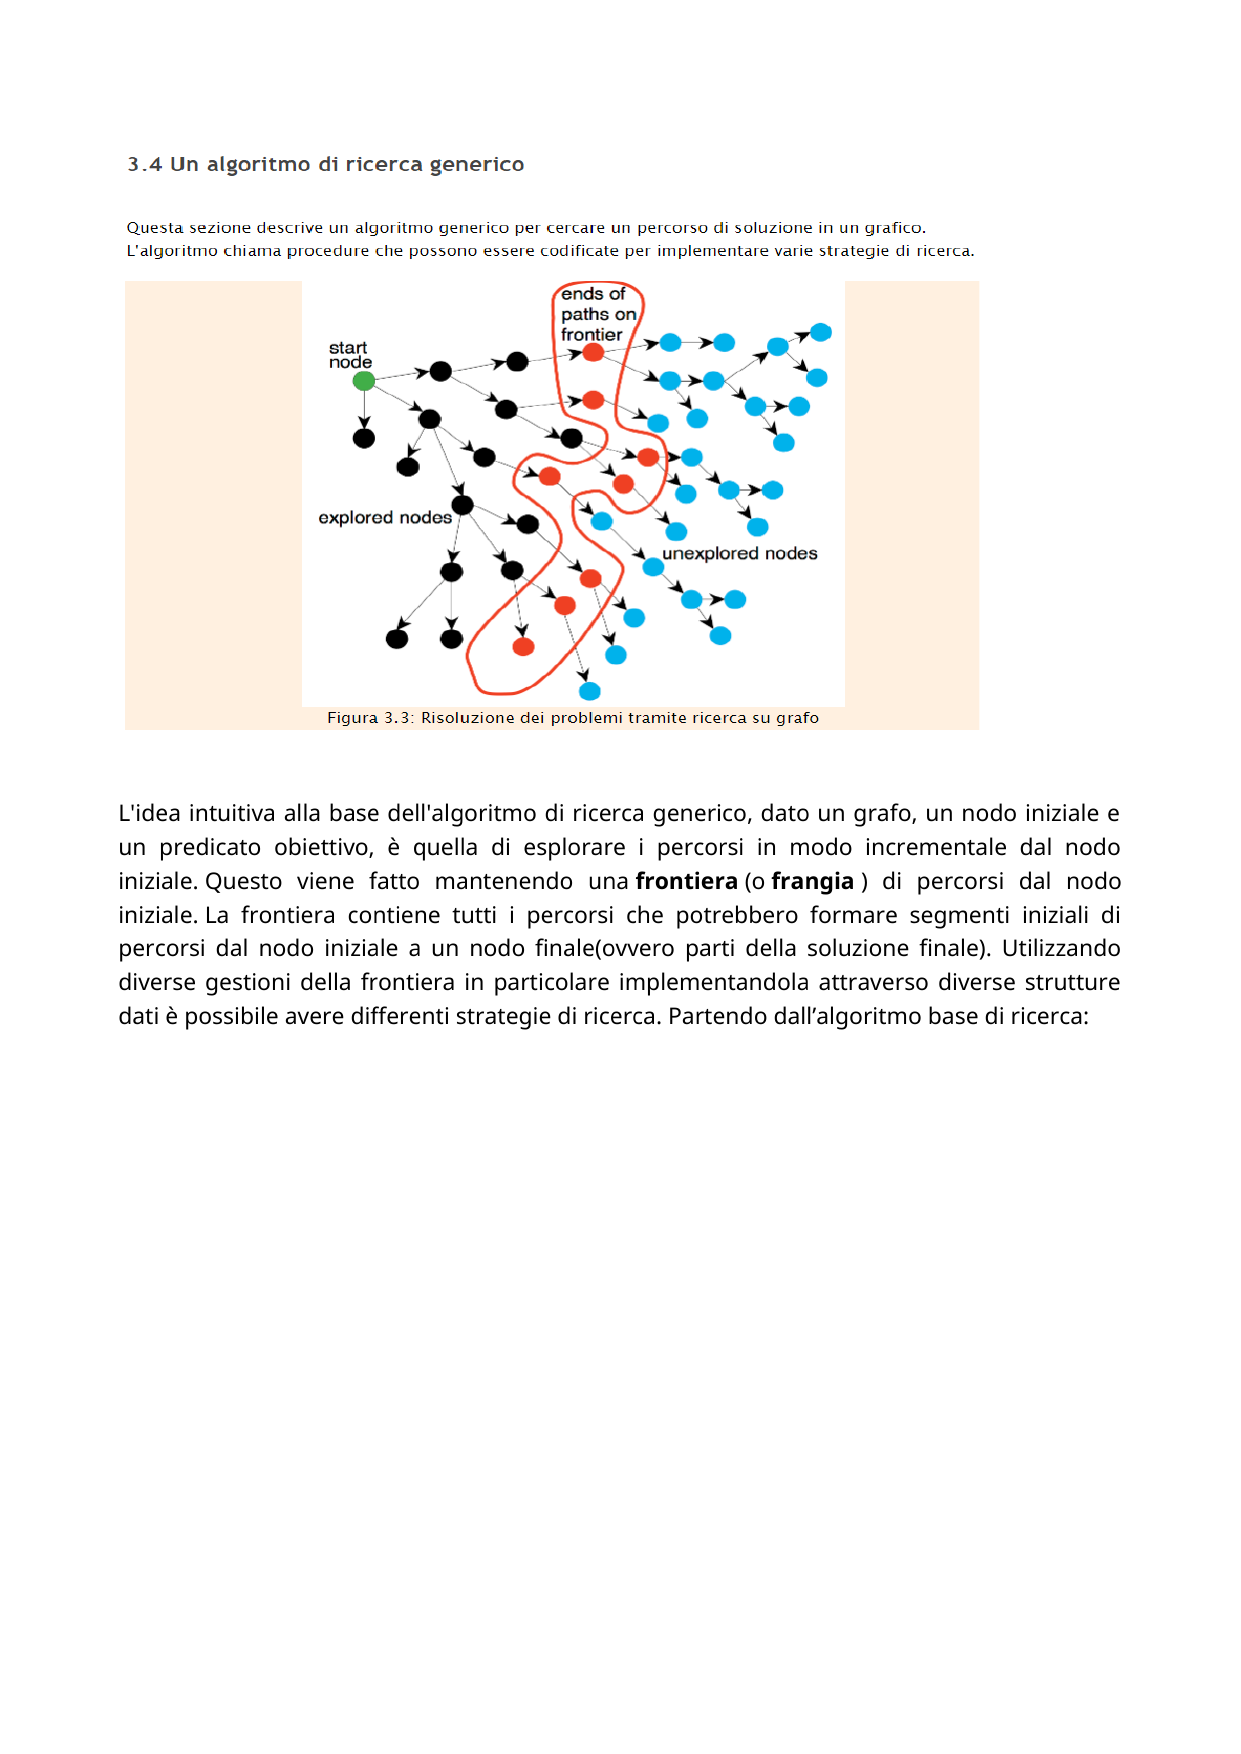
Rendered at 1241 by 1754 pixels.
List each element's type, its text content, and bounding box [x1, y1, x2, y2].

picture [118, 147, 980, 732]
text L'idea intuitiva alla base dell'algoritmo di ricerca generico, dato un grafo, un nodo iniziale e un predicato obiettivo, è quella di esplorare i percorsi in modo incrementale dal nodo iniziale. Questo viene fatto mantenendo una frontiera (o frangia ) di percorsi dal nodo iniziale. La frontiera contiene tutti i percorsi che potrebbero formare segmenti iniziali di percorsi dal nodo iniziale a un nodo finale(ovvero parti della soluzione finale). Utilizzando diverse gestioni della frontiera in particolare implementandola attraverso diverse strutture dati è possibile avere differenti strategie di ricerca. Partendo dall’algoritmo base di ricerca: [118, 862, 1122, 933]
